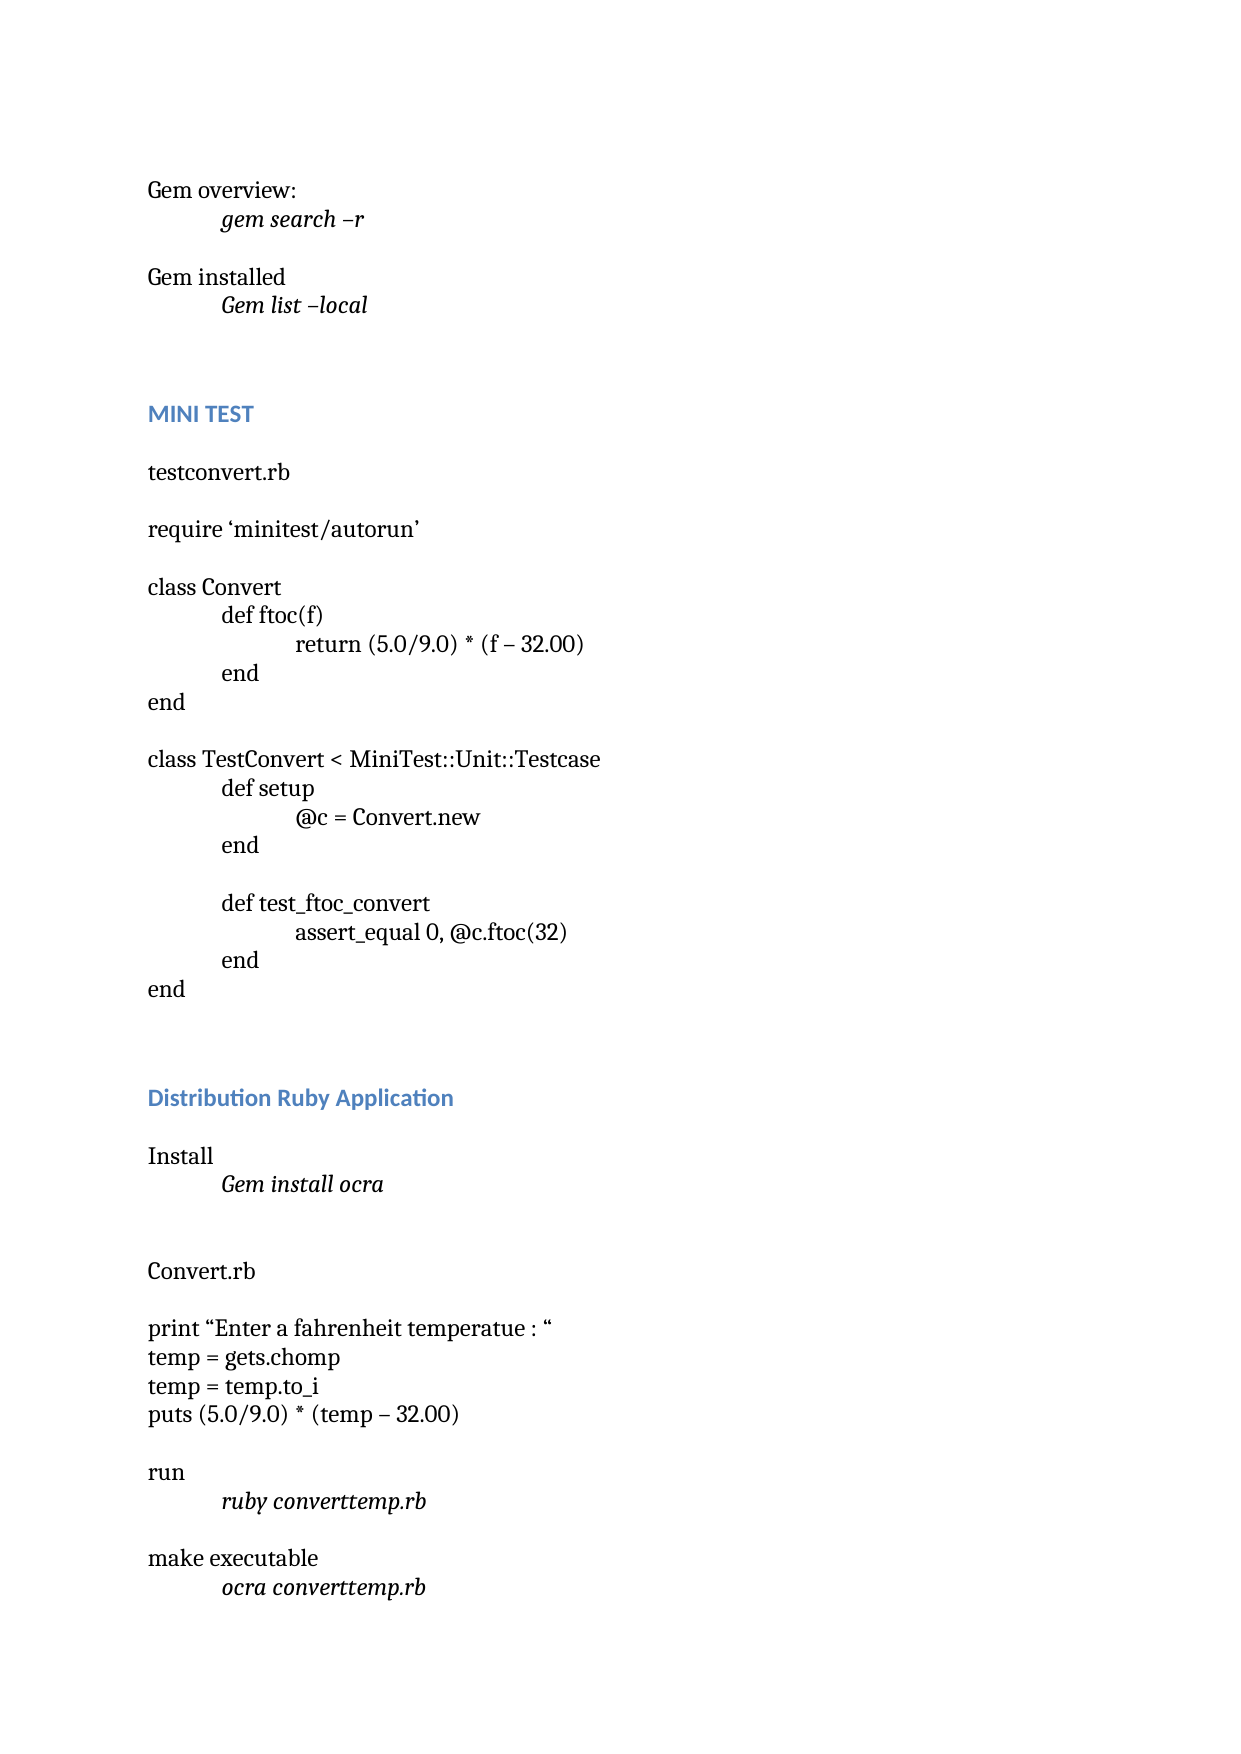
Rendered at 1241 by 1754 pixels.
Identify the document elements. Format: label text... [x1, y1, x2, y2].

text end [148, 831, 1093, 860]
text def ftoc(f) [148, 601, 1093, 630]
text make executable [148, 1544, 1093, 1573]
text ocra converttemp.rb [148, 1573, 1093, 1602]
subtitle Distribution Ruby Application [148, 1082, 1093, 1113]
text require ‘minitest/autorun’ [148, 515, 1093, 544]
text temp = temp.to_i [148, 1372, 1093, 1400]
text Convert.rb [148, 1257, 1093, 1285]
text assert_equal 0, @c.ftoc(32) [148, 918, 1093, 946]
text Gem install ocra [148, 1170, 1093, 1199]
text @c = Convert.new [148, 803, 1093, 831]
text class TestConvert < MiniTest::Unit::Testcase [148, 745, 1093, 774]
text Gem installed [148, 263, 1093, 291]
text print “Enter a fahrenheit temperatue : “ [148, 1314, 1093, 1343]
text end [148, 946, 1093, 975]
text def test_ftoc_convert [148, 889, 1093, 918]
text gem search –r [148, 205, 1093, 234]
text end [148, 975, 1093, 1004]
subtitle MINI TEST [148, 398, 1093, 429]
text end [148, 659, 1093, 688]
text ruby converttemp.rb [148, 1487, 1093, 1515]
text class Convert [148, 573, 1093, 601]
text return (5.0/9.0) * (f – 32.00) [148, 630, 1093, 659]
text testconvert.rb [148, 458, 1093, 486]
text Install [148, 1142, 1093, 1170]
text end [148, 688, 1093, 716]
text temp = gets.chomp [148, 1343, 1093, 1372]
text Gem list –local [148, 291, 1093, 320]
text puts (5.0/9.0) * (temp – 32.00) [148, 1400, 1093, 1429]
text def setup [148, 774, 1093, 803]
text Gem overview: [148, 176, 1093, 205]
text run [148, 1458, 1093, 1487]
